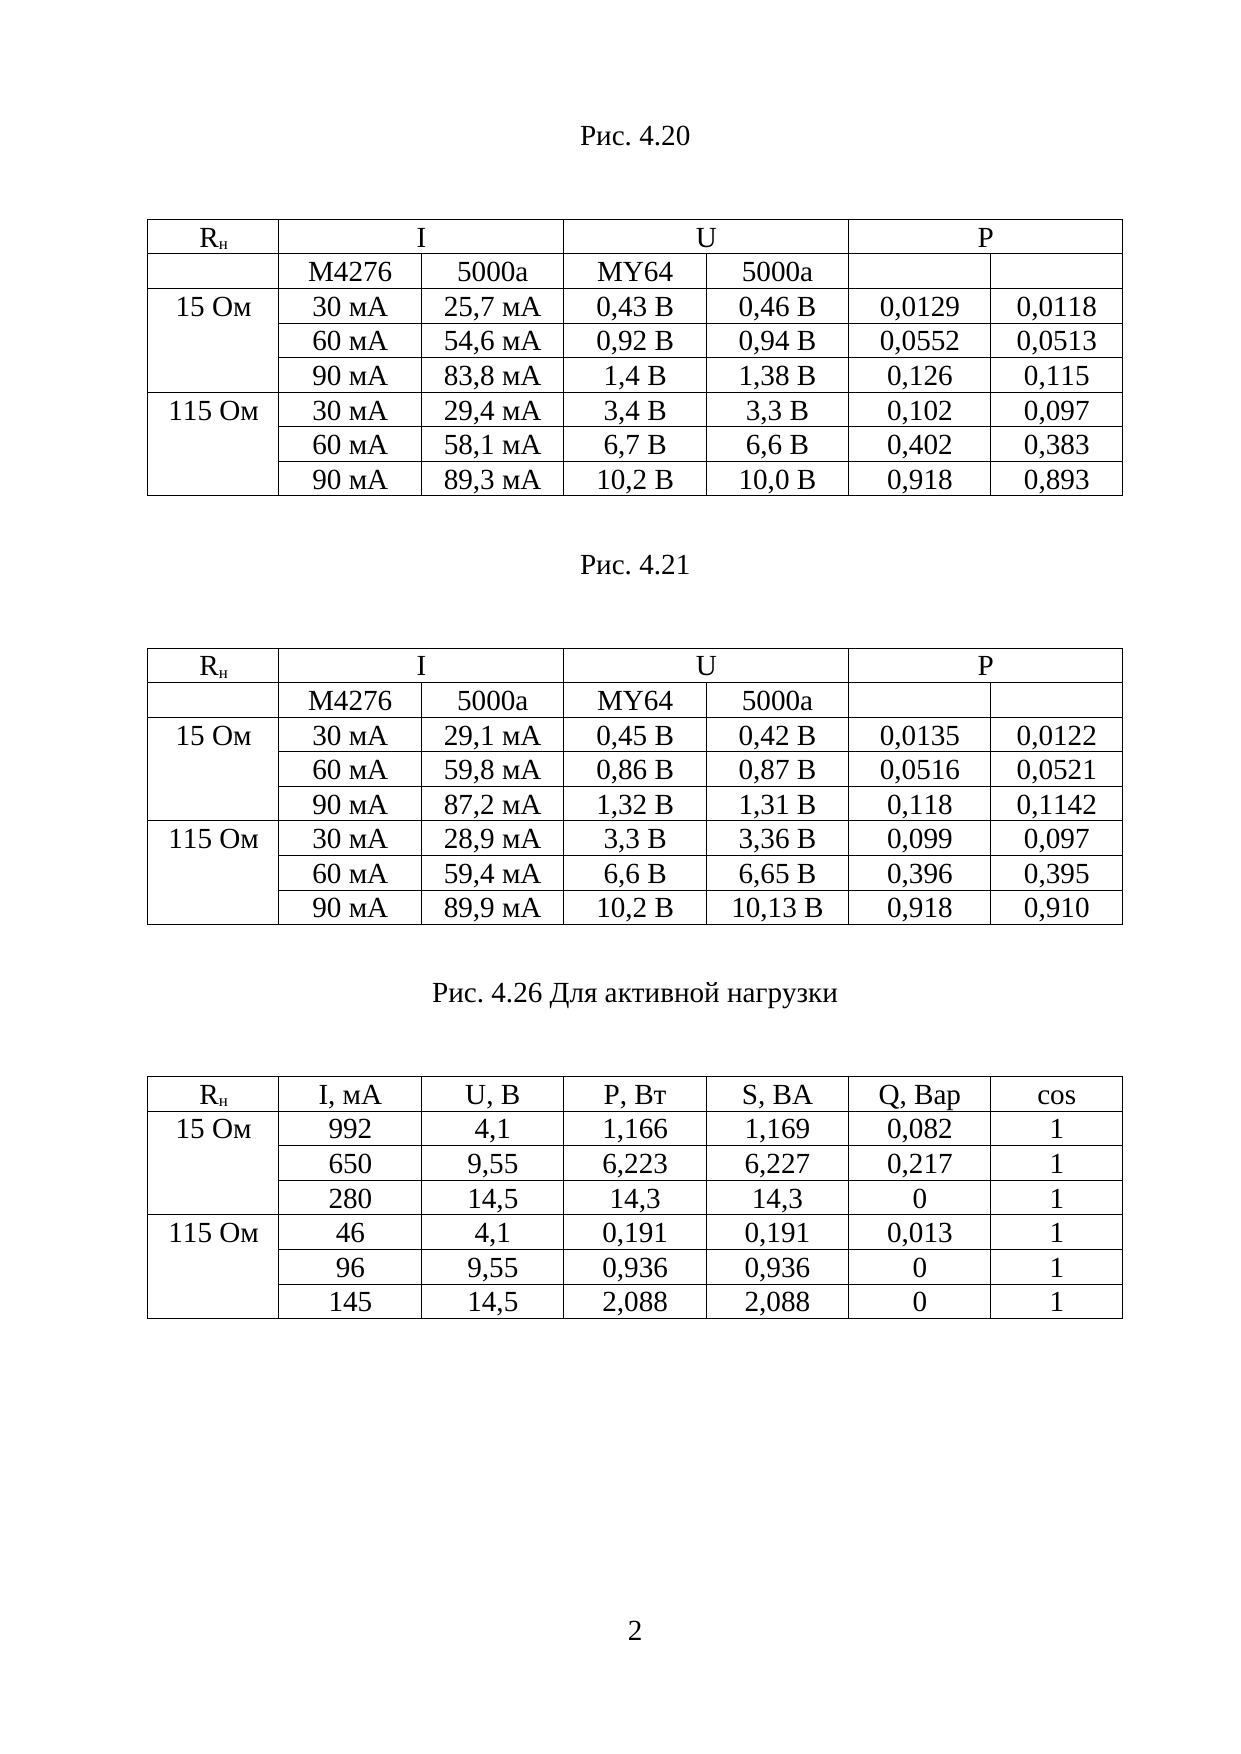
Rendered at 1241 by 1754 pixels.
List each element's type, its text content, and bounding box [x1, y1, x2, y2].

table_cell 83,8 мА [422, 358, 563, 392]
table_cell 0,0122 [991, 718, 1122, 751]
table_cell 89,3 мА [422, 462, 563, 495]
table_cell 1 [991, 1112, 1122, 1145]
table_cell 0,126 [849, 358, 990, 392]
table_cell 0,42 В [707, 718, 848, 751]
text Рис. 4.21 [148, 547, 1122, 580]
table_cell 0 [849, 1250, 990, 1283]
table_cell 0,893 [991, 462, 1122, 495]
table_cell 4,1 [422, 1112, 563, 1145]
table_cell 5000а [422, 683, 563, 717]
table_cell 0,1142 [991, 787, 1122, 820]
table_cell 10,2 В [564, 891, 706, 924]
table_cell 5000а [707, 254, 848, 288]
table_cell 115 Ом [148, 393, 278, 495]
table_cell 90 мА [279, 462, 421, 495]
table_cell [991, 254, 1122, 288]
table_cell 3,3 В [707, 393, 848, 426]
table_cell 0,099 [849, 821, 990, 855]
table_cell 115 Ом [148, 1215, 278, 1318]
table_cell 1,4 В [564, 358, 706, 392]
table_cell 60 мА [279, 752, 421, 786]
table_cell 0,910 [991, 891, 1122, 924]
table_cell 115 Ом [148, 821, 278, 924]
table_cell 0,43 В [564, 289, 706, 322]
table_cell 0 [849, 1285, 990, 1318]
table_cell 0,191 [564, 1215, 706, 1249]
table_cell 0,0516 [849, 752, 990, 786]
table_cell 14,3 [564, 1181, 706, 1214]
table_cell 59,4 мА [422, 856, 563, 889]
table_cell 0,936 [564, 1250, 706, 1283]
table_cell 30 мА [279, 718, 421, 751]
table_header Q, Вар [849, 1077, 990, 1111]
table_cell MY64 [564, 683, 706, 717]
table_cell 5000а [707, 683, 848, 717]
table_cell 0,097 [991, 393, 1122, 426]
table_cell 10,13 В [707, 891, 848, 924]
table_cell 6,7 В [564, 427, 706, 461]
table_cell 1,38 В [707, 358, 848, 392]
table_cell 58,1 мА [422, 427, 563, 461]
table_cell 15 Ом [148, 718, 278, 820]
table_cell 90 мА [279, 891, 421, 924]
table_cell 3,4 В [564, 393, 706, 426]
table_header Rн [148, 220, 278, 253]
table_cell 0,395 [991, 856, 1122, 889]
table_cell 89,9 мА [422, 891, 563, 924]
table_cell 46 [279, 1215, 421, 1249]
table_cell 60 мА [279, 324, 421, 357]
table_cell 15 Ом [148, 289, 278, 392]
table_cell 0,0135 [849, 718, 990, 751]
table_cell 30 мА [279, 393, 421, 426]
table_header U [564, 649, 848, 682]
table_cell 0,191 [707, 1215, 848, 1249]
table_cell M4276 [279, 254, 421, 288]
table_cell 0,45 В [564, 718, 706, 751]
table_cell 145 [279, 1285, 421, 1318]
table_header I [279, 220, 563, 253]
table_cell 0,217 [849, 1146, 990, 1180]
table_cell 0,94 В [707, 324, 848, 357]
table_cell 29,4 мА [422, 393, 563, 426]
table_cell 59,8 мА [422, 752, 563, 786]
table_cell 10,0 В [707, 462, 848, 495]
table_cell 650 [279, 1146, 421, 1180]
table_cell 3,3 В [564, 821, 706, 855]
table_header U, В [422, 1077, 563, 1111]
table_cell [148, 683, 278, 717]
table_header Rн [148, 1077, 278, 1111]
table_header I [279, 649, 563, 682]
table_header P [849, 220, 1122, 253]
table_cell 3,36 В [707, 821, 848, 855]
table_cell 0,383 [991, 427, 1122, 461]
table_cell 1,32 В [564, 787, 706, 820]
table_cell 14,3 [707, 1181, 848, 1214]
table_cell 14,5 [422, 1181, 563, 1214]
table_header U [564, 220, 848, 253]
table_cell 0,936 [707, 1250, 848, 1283]
table_cell [849, 683, 990, 717]
table_cell 2,088 [707, 1285, 848, 1318]
table_cell 0,118 [849, 787, 990, 820]
table_cell 1 [991, 1181, 1122, 1214]
table_cell 30 мА [279, 821, 421, 855]
table_header I, мА [279, 1077, 421, 1111]
table_cell 60 мА [279, 427, 421, 461]
table_cell 2,088 [564, 1285, 706, 1318]
table_cell 1 [991, 1285, 1122, 1318]
table_cell 992 [279, 1112, 421, 1145]
table_cell 0,918 [849, 462, 990, 495]
table_header S, ВА [707, 1077, 848, 1111]
table_cell 4,1 [422, 1215, 563, 1249]
table_cell 6,65 В [707, 856, 848, 889]
table_cell 29,1 мА [422, 718, 563, 751]
table_cell 1 [991, 1146, 1122, 1180]
table_cell M4276 [279, 683, 421, 717]
text Рис. 4.26 Для активной нагрузки [148, 975, 1122, 1009]
table_cell 0,097 [991, 821, 1122, 855]
table_header P, Вт [564, 1077, 706, 1111]
table_cell 0,396 [849, 856, 990, 889]
table_cell 0,0552 [849, 324, 990, 357]
table_cell 0,115 [991, 358, 1122, 392]
table_cell 90 мА [279, 358, 421, 392]
table_header Rн [148, 649, 278, 682]
table_cell 0,102 [849, 393, 990, 426]
table_cell 0 [849, 1181, 990, 1214]
table_cell 6,227 [707, 1146, 848, 1180]
table_cell 25,7 мА [422, 289, 563, 322]
table_header P [849, 649, 1122, 682]
table_cell 1,169 [707, 1112, 848, 1145]
table_cell 0,402 [849, 427, 990, 461]
table_cell 54,6 мА [422, 324, 563, 357]
table_cell 9,55 [422, 1250, 563, 1283]
table_cell 90 мА [279, 787, 421, 820]
table_cell 1 [991, 1250, 1122, 1283]
table_cell 0,082 [849, 1112, 990, 1145]
table_cell 6,6 В [707, 427, 848, 461]
table_cell 9,55 [422, 1146, 563, 1180]
table_cell 0,0521 [991, 752, 1122, 786]
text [148, 118, 1122, 152]
table_cell 6,223 [564, 1146, 706, 1180]
table_cell 96 [279, 1250, 421, 1283]
table_cell [148, 254, 278, 288]
table_cell 0,0118 [991, 289, 1122, 322]
table_cell 280 [279, 1181, 421, 1214]
table_cell 6,6 В [564, 856, 706, 889]
table_cell 0,0513 [991, 324, 1122, 357]
table_cell 0,013 [849, 1215, 990, 1249]
table_cell MY64 [564, 254, 706, 288]
table_cell 5000а [422, 254, 563, 288]
table_cell 0,87 В [707, 752, 848, 786]
table_cell [849, 254, 990, 288]
table_cell 30 мА [279, 289, 421, 322]
table_cell 0,92 В [564, 324, 706, 357]
table_cell 0,918 [849, 891, 990, 924]
table_cell 14,5 [422, 1285, 563, 1318]
table_cell 15 Ом [148, 1112, 278, 1214]
table_cell 28,9 мА [422, 821, 563, 855]
table_cell 0,0129 [849, 289, 990, 322]
table_cell 60 мА [279, 856, 421, 889]
table_cell [991, 683, 1122, 717]
table_cell 87,2 мА [422, 787, 563, 820]
table_header cos [991, 1077, 1122, 1111]
table_cell 10,2 В [564, 462, 706, 495]
table_cell 1,166 [564, 1112, 706, 1145]
table_cell 0,46 В [707, 289, 848, 322]
table_cell 0,86 В [564, 752, 706, 786]
table_cell 1 [991, 1215, 1122, 1249]
table_cell 1,31 В [707, 787, 848, 820]
